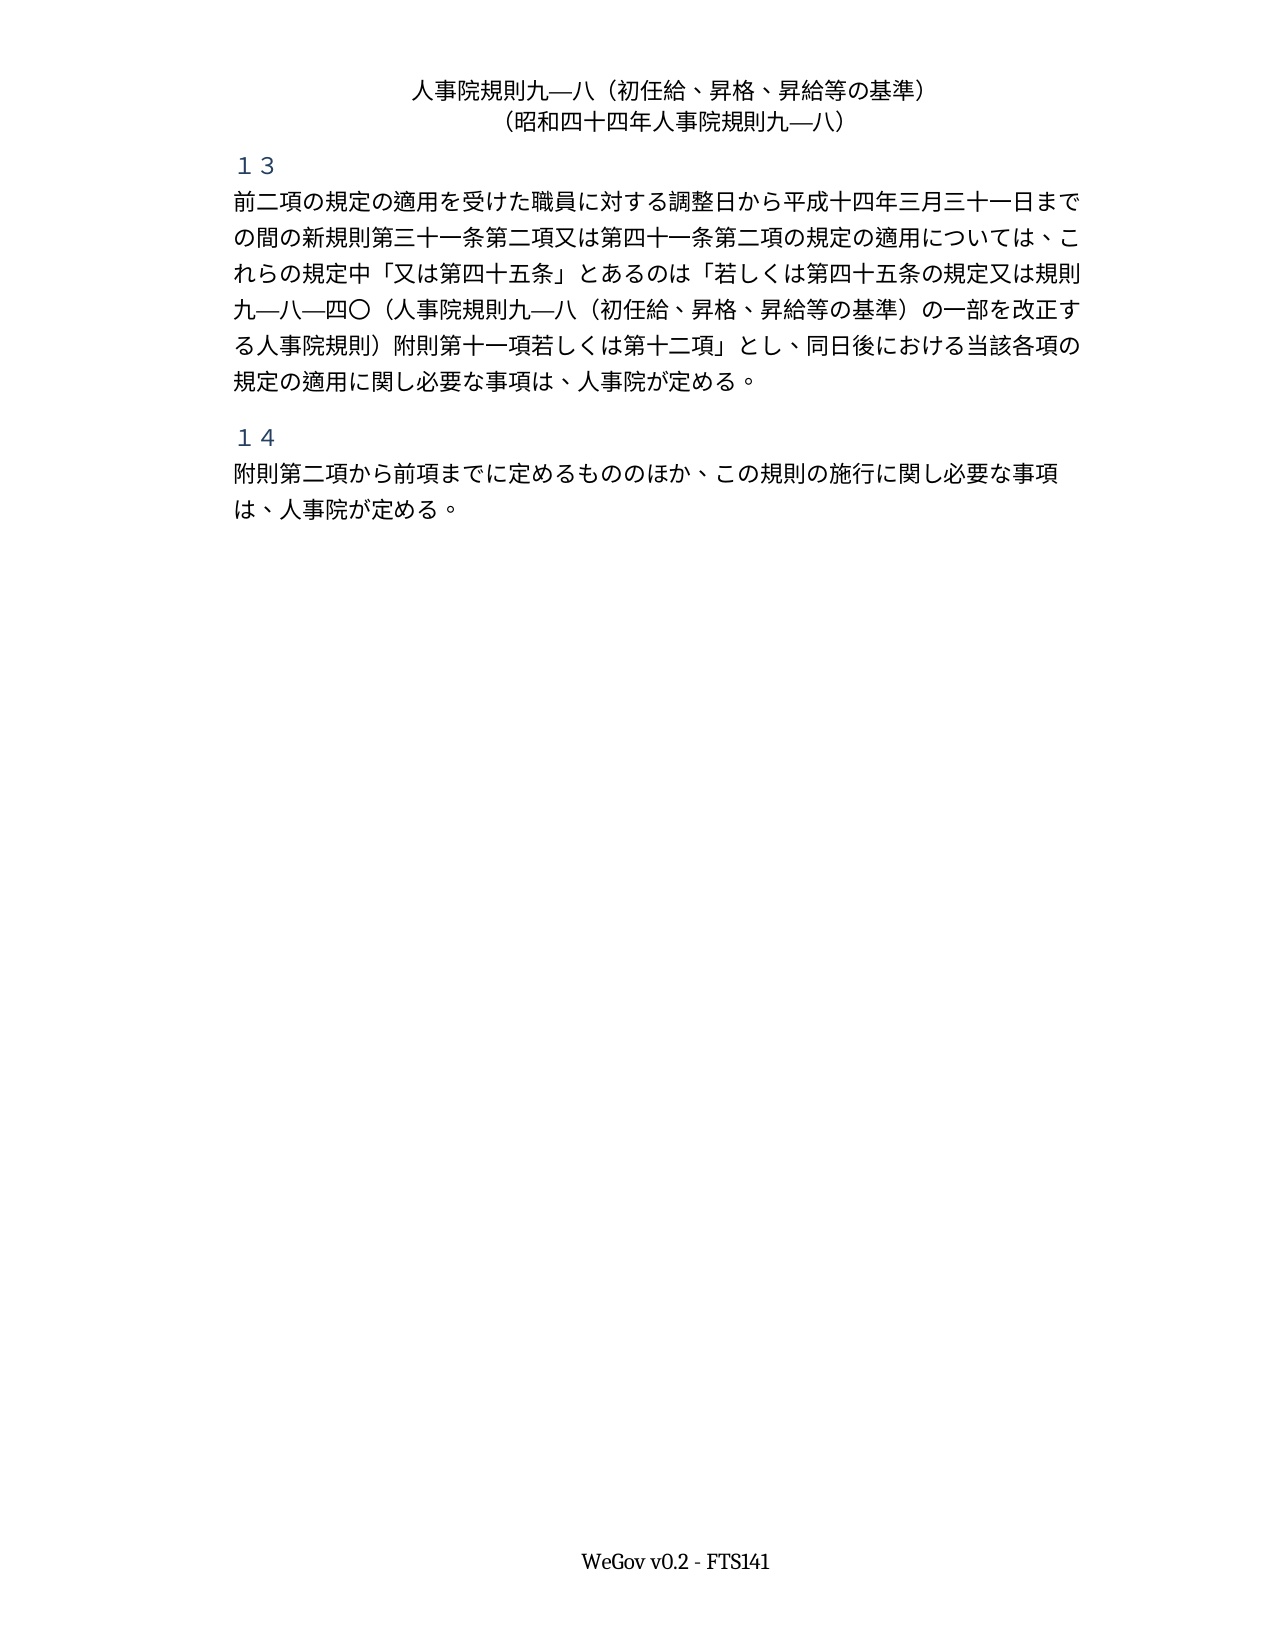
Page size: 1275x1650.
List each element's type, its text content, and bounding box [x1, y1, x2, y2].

text 附則第二項から前項までに定めるもののほか、この規則の施行に関し必要な事項は、人事院が定める。 [233, 458, 1087, 526]
subtitle １３ [233, 150, 1087, 181]
subtitle １４ [233, 422, 1087, 454]
text 前二項の規定の適用を受けた職員に対する調整日から平成十四年三月三十一日までの間の新規則第三十一条第二項又は第四十一条第二項の規定の適用については、これらの規定中「又は第四十五条」とあるのは「若しくは第四十五条の規定又は規則九―八―四〇（人事院規則九―八（初任給、昇格、昇給等の基準）の一部を改正する人事院規則）附則第十一項若しくは第十二項」とし、同日後における当該各項の規定の適用に関し必要な事項は、人事院が定める。 [233, 186, 1087, 397]
